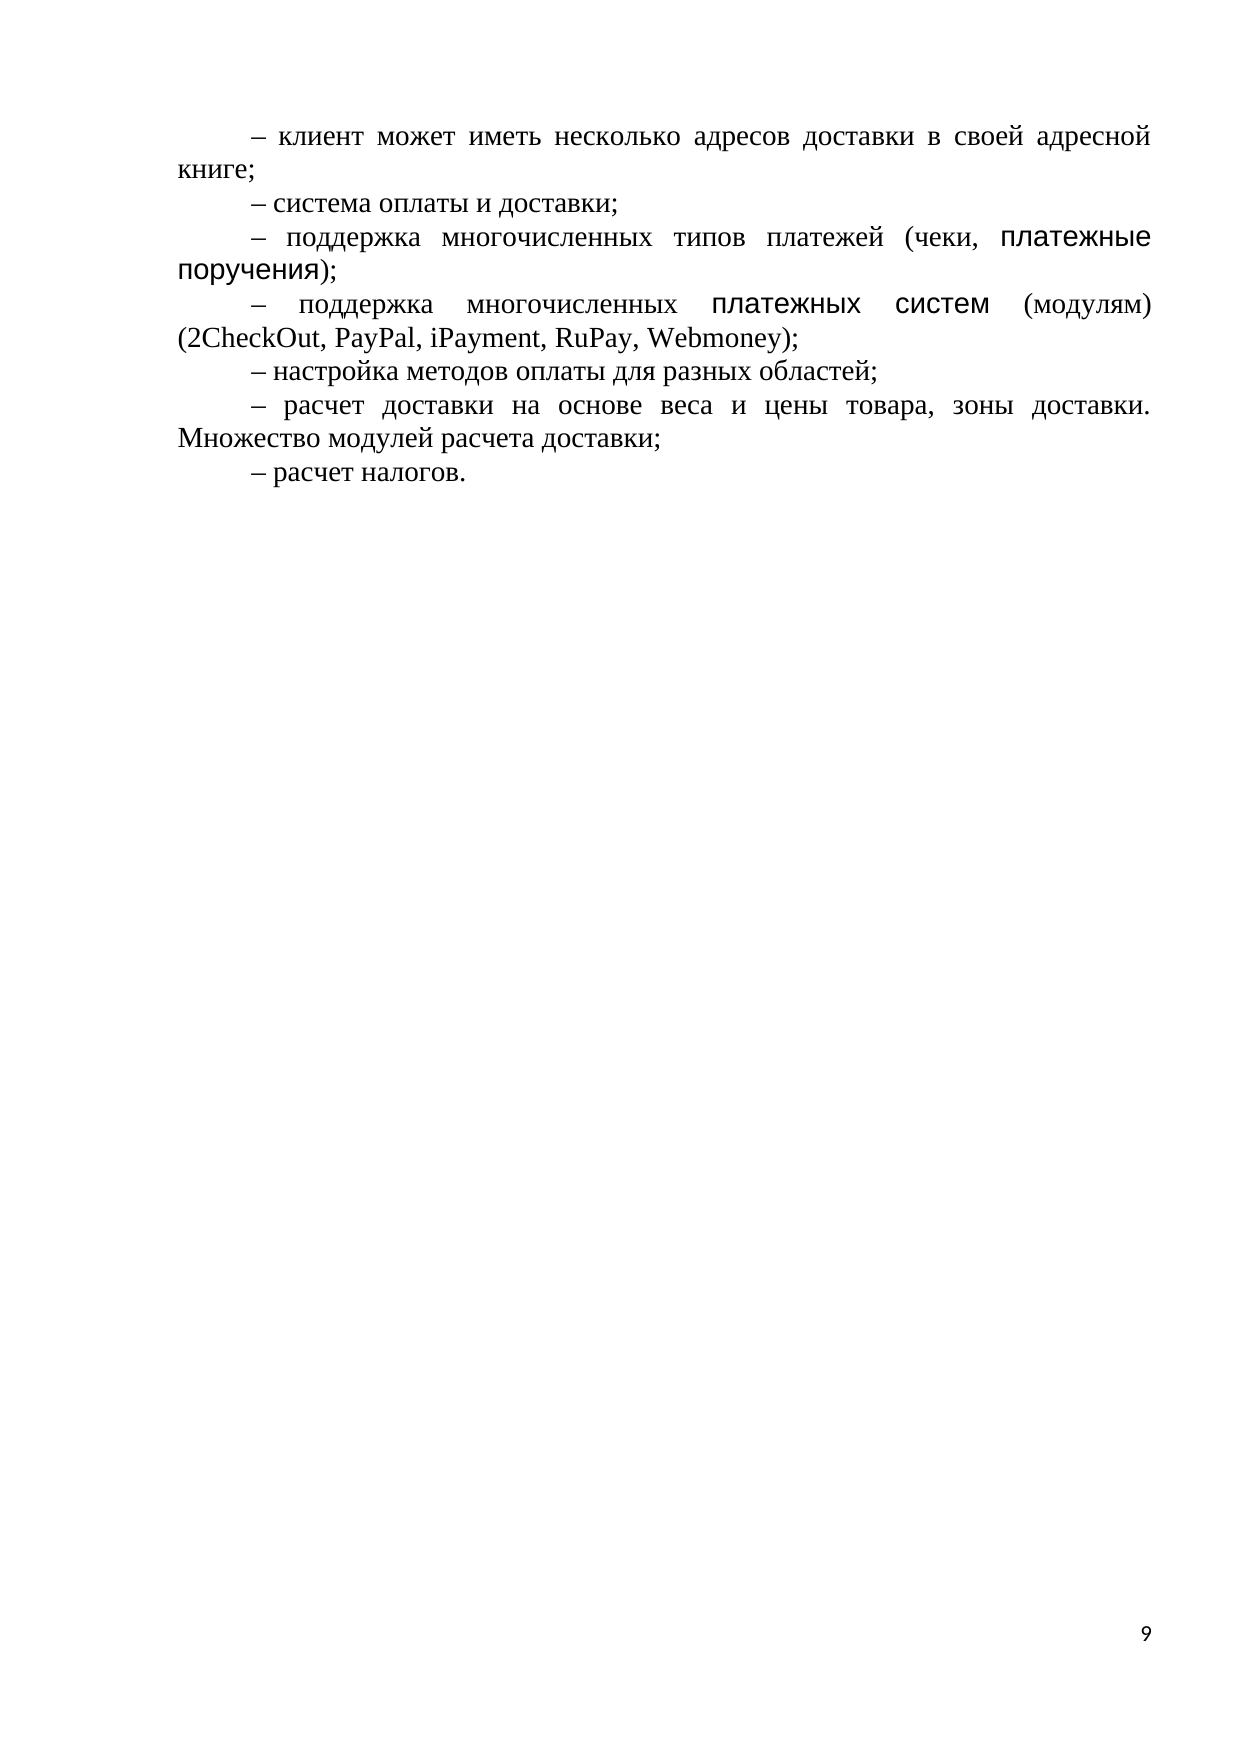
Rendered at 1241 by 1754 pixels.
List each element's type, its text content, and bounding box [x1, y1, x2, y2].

text – расчет налогов. [177, 454, 1152, 487]
text – клиент может иметь несколько адресов доставки в своей адресной книге; [177, 118, 1152, 185]
text – расчет доставки на основе веса и цены товара, зоны доставки. Множество модулей расчета доставки; [177, 387, 1152, 454]
text – поддержка многочисленных типов платежей (чеки, платежные поручения); [177, 219, 1152, 286]
text – поддержка многочисленных платежных систем (модулям) (2CheckOut, PayPal, iPayment, RuPay, Webmoney); [177, 286, 1152, 353]
text – настройка методов оплаты для разных областей; [177, 353, 1152, 387]
text – система оплаты и доставки; [177, 185, 1152, 219]
